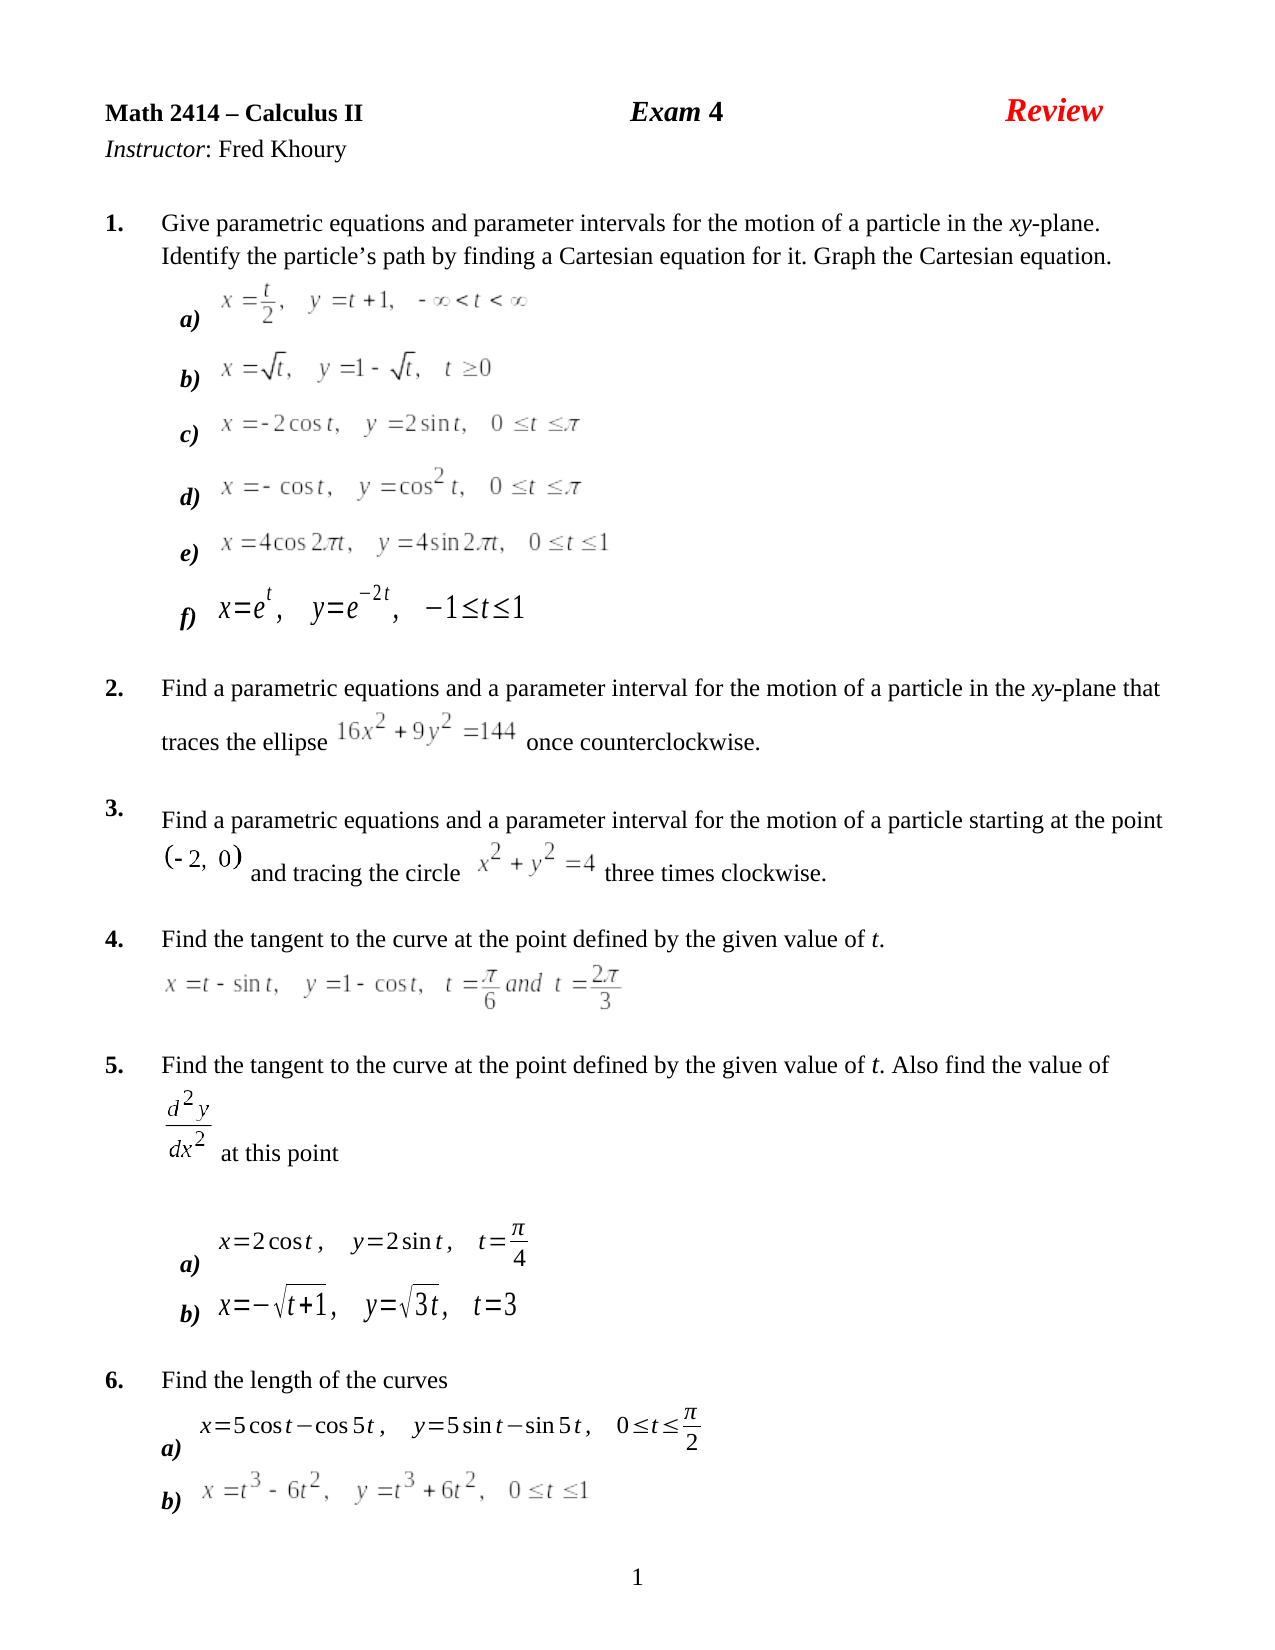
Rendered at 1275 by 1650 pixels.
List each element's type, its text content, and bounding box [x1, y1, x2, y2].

list Find the tangent to the curve at the point defined by the given value of t. Also find the value of at this point [105, 1048, 1170, 1203]
list Find the tangent to the curve at the point defined by the given value of t. [105, 924, 1170, 1015]
list Find a parametric equations and a parameter interval for the motion of a particle starting at the point and tracing the circle three times clockwise. [105, 793, 1170, 887]
list Give parametric equations and parameter intervals for the motion of a particle in the xy-plane. Identify the particle’s path by finding a Cartesian equation for it. Graph the Cartesian equation. [105, 208, 1170, 270]
text Instructor: Fred Khoury [105, 134, 1170, 163]
list Find a parametric equations and a parameter interval for the motion of a particle in the xy-plane that traces the ellipse once counterclockwise. [105, 673, 1170, 756]
list Find the length of the curves [105, 1365, 1170, 1394]
text Math 2414 – Calculus II Exam 4 Review [105, 90, 1170, 128]
